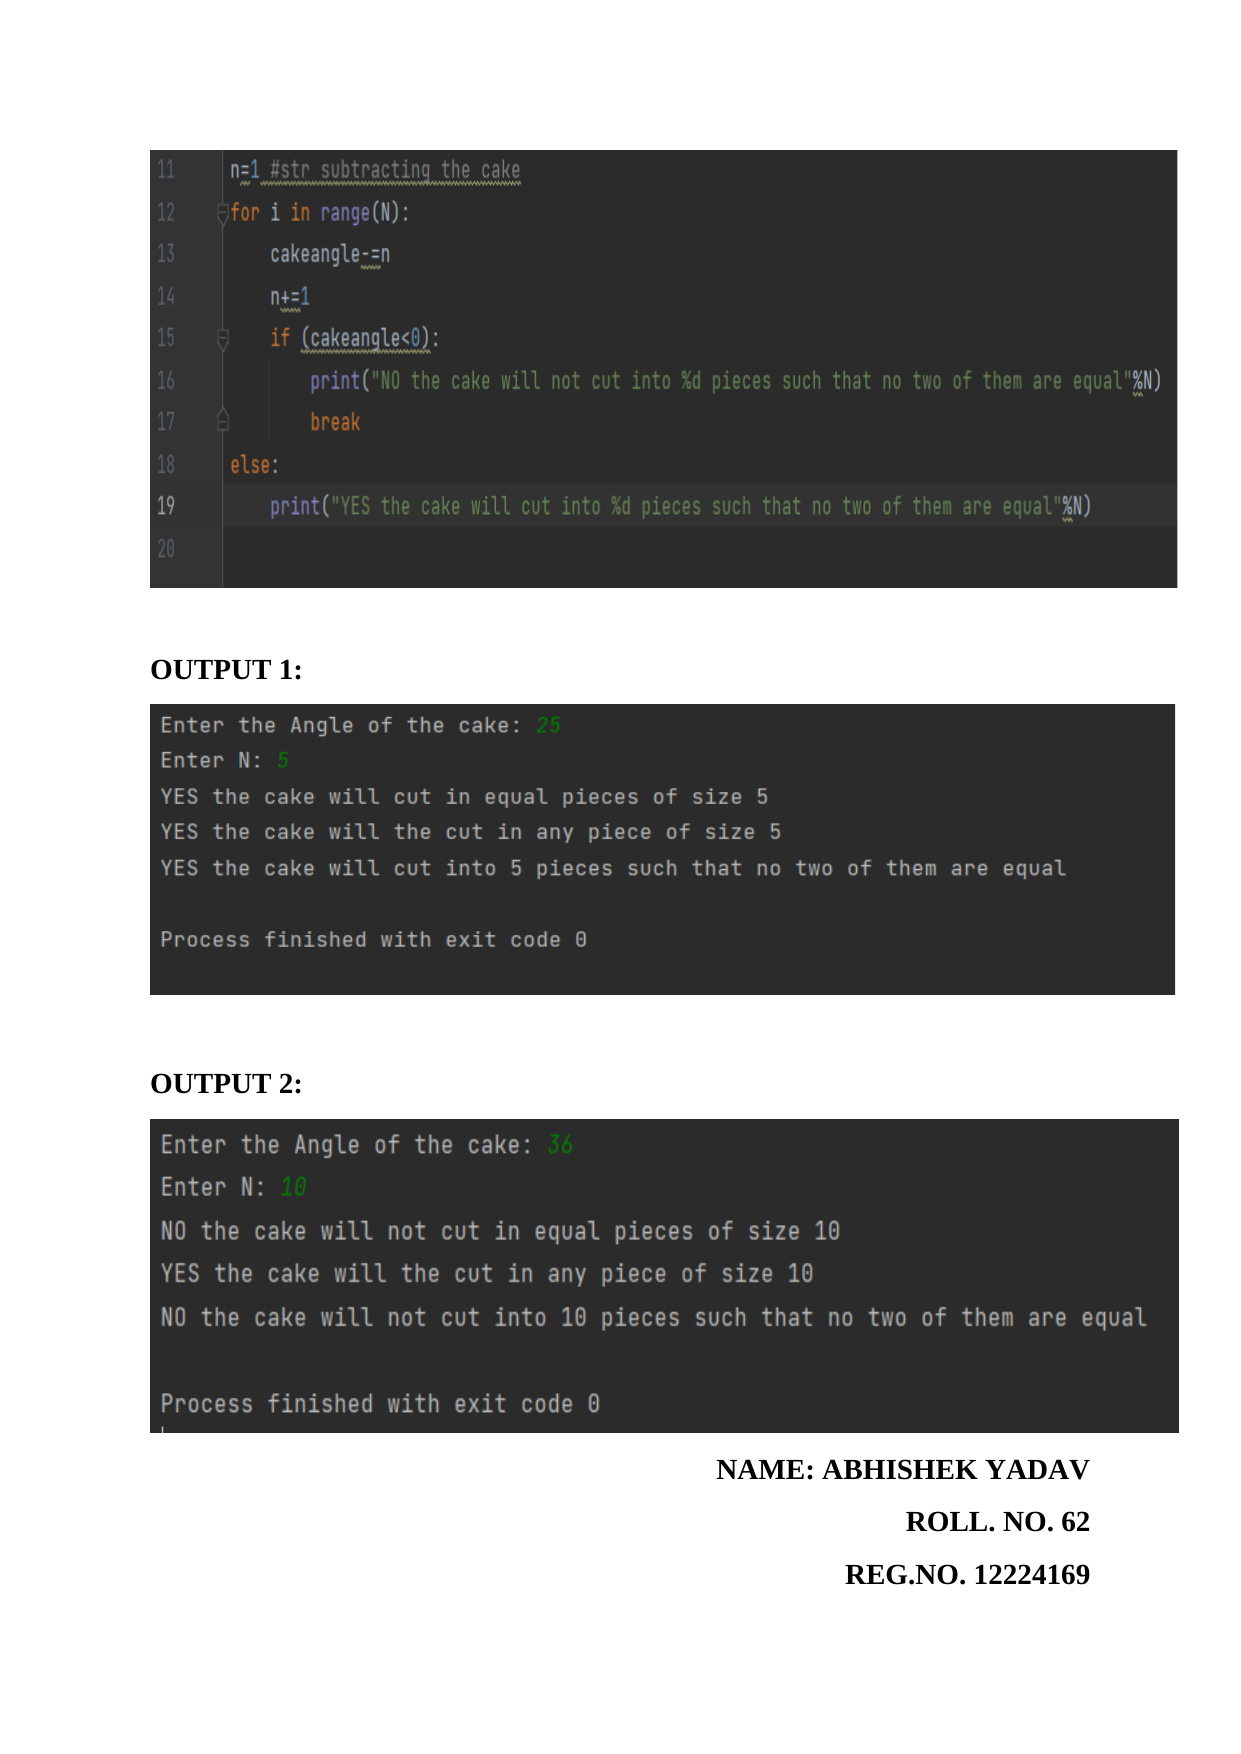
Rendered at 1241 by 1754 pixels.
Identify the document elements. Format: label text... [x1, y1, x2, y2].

picture [150, 1119, 1179, 1433]
picture [150, 150, 1178, 588]
text ROLL. NO. 62 [150, 1504, 1090, 1538]
text REG.NO. 12224169 [150, 1557, 1090, 1591]
text OUTPUT 2: [150, 1066, 1090, 1100]
picture [150, 704, 1176, 995]
text OUTPUT 1: [150, 652, 1090, 685]
text NAME: ABHISHEK YADAV [150, 1452, 1090, 1485]
